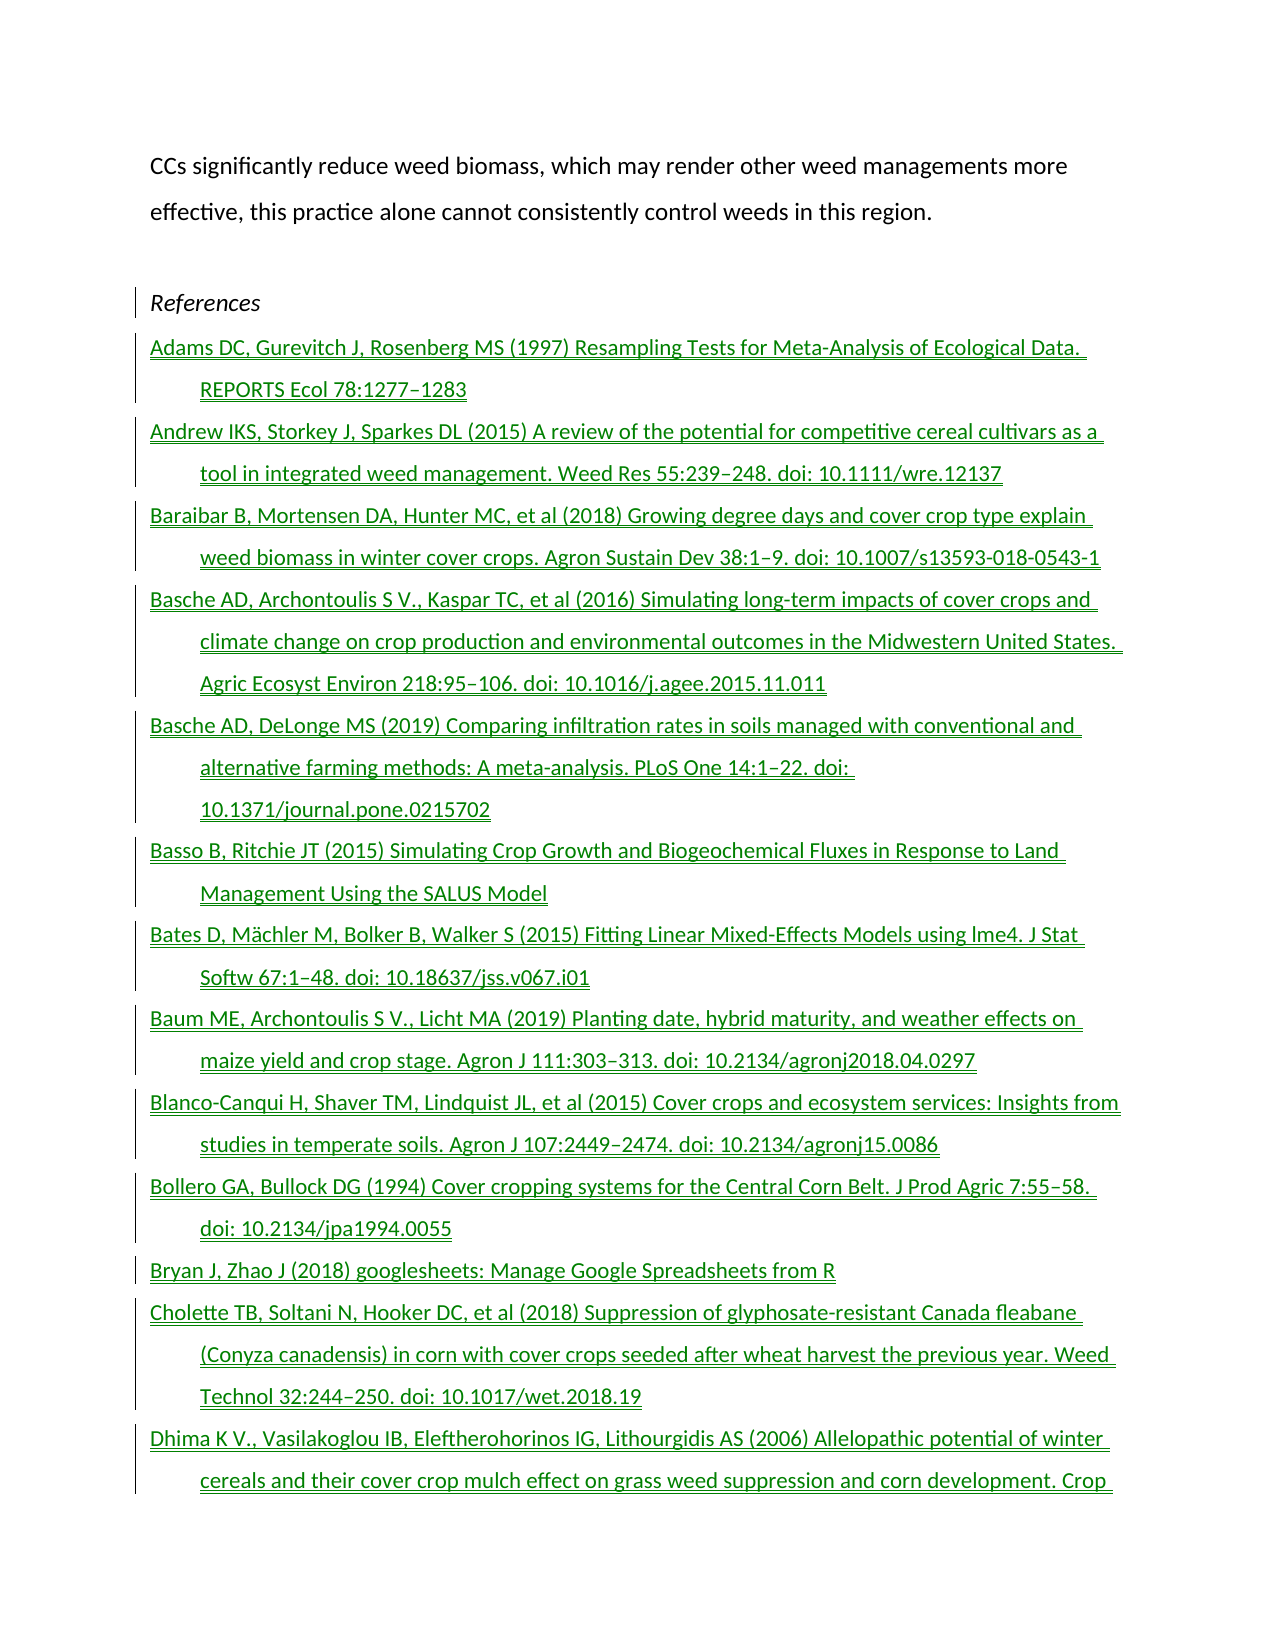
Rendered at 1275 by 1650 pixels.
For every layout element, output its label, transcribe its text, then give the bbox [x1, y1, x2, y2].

text References [150, 287, 1125, 318]
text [150, 150, 1125, 226]
